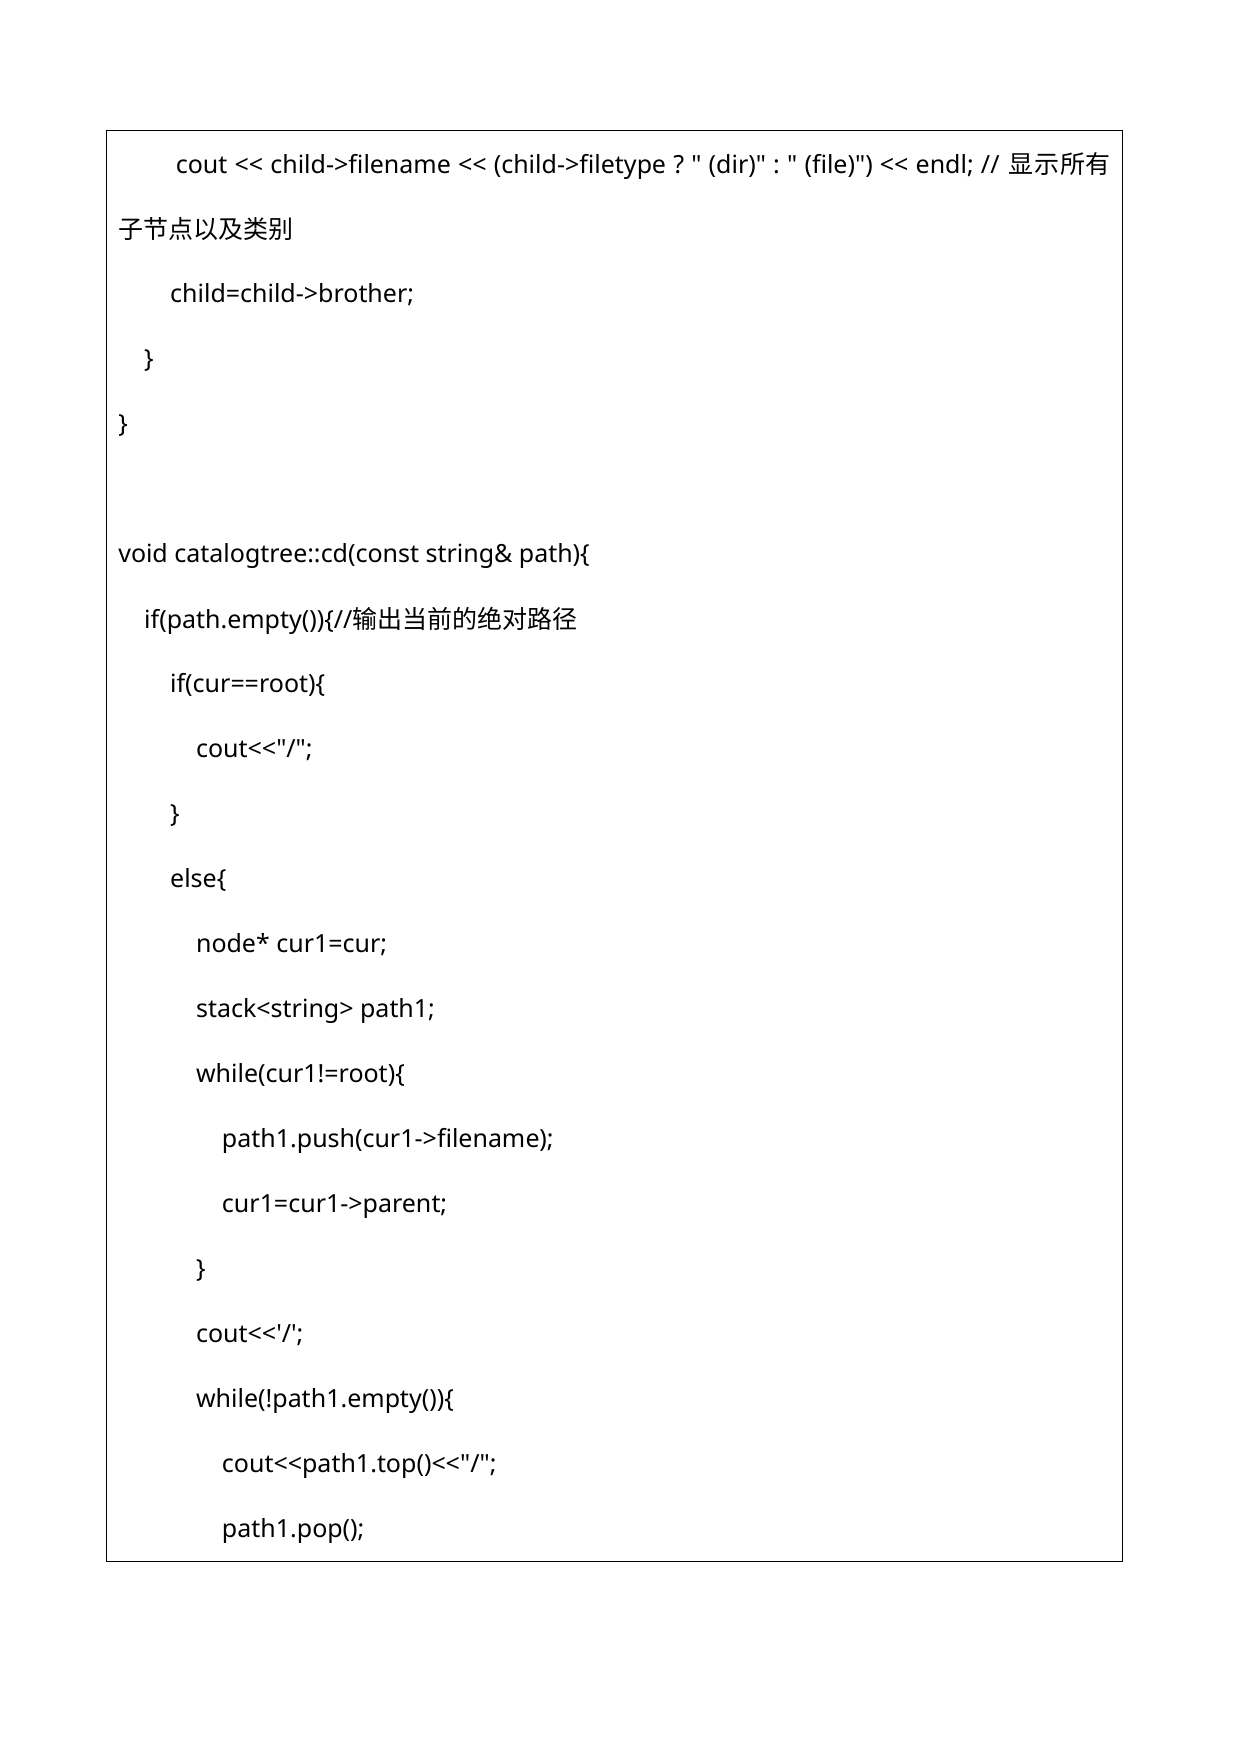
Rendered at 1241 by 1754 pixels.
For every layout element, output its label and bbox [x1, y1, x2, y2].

table_cell [107, 131, 1122, 1561]
